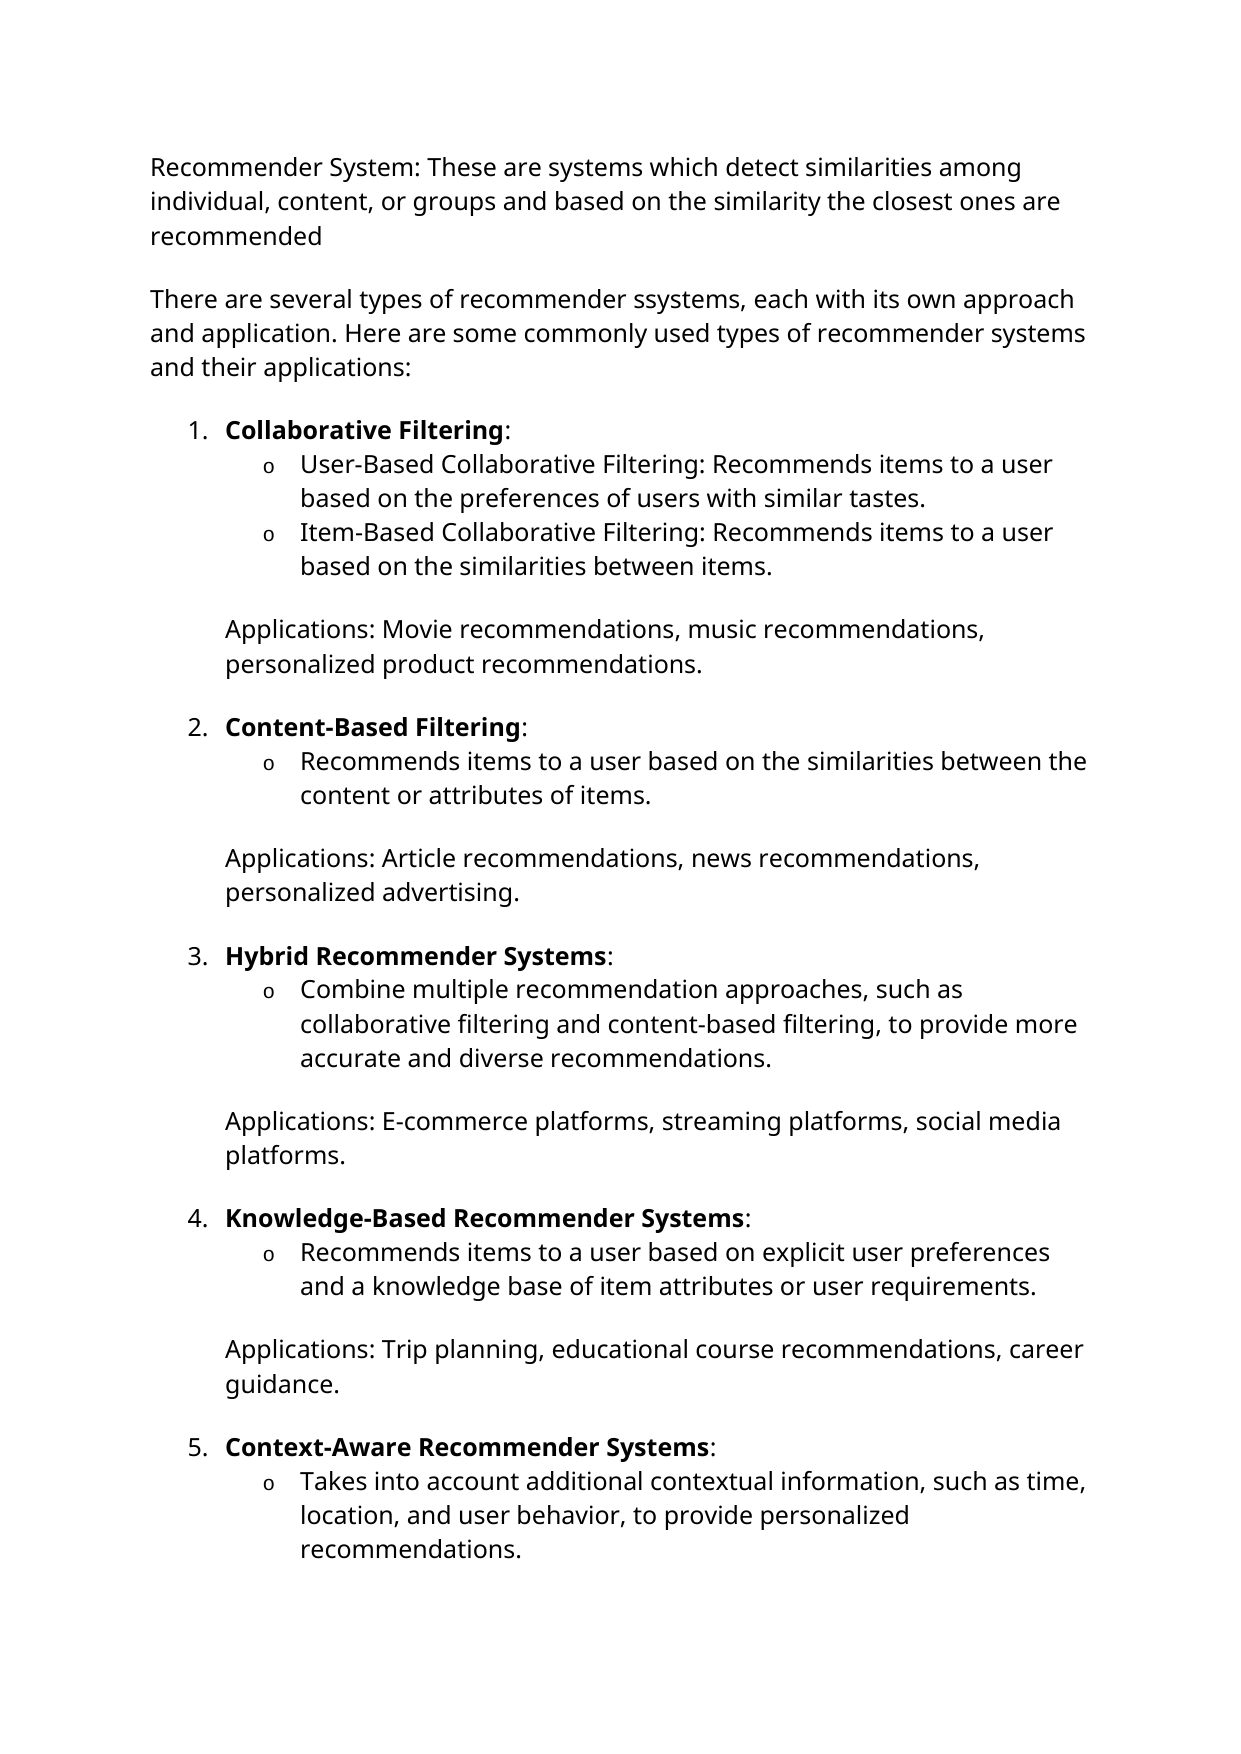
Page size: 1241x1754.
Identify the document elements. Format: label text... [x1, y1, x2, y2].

text Applications: Trip planning, educational course recommendations, career guidance. [225, 1332, 1090, 1400]
list Combine multiple recommendation approaches, such as collaborative filtering and content-based filtering, to provide more accurate and diverse recommendations. [262, 972, 1090, 1074]
list Knowledge-Based Recommender Systems: [187, 1201, 1090, 1235]
list Takes into account additional contextual information, such as time, location, and user behavior, to provide personalized recommendations. [262, 1463, 1090, 1566]
list Recommends items to a user based on the similarities between the content or attributes of items. [262, 743, 1090, 812]
list User-Based Collaborative Filtering: Recommends items to a user based on the preferences of users with similar tastes. [262, 447, 1090, 515]
list Recommends items to a user based on explicit user preferences and a knowledge base of item attributes or user requirements. [262, 1235, 1090, 1303]
text Applications: Article recommendations, news recommendations, personalized advertising. [225, 841, 1090, 909]
list Context-Aware Recommender Systems: [187, 1429, 1090, 1463]
list Collaborative Filtering: [187, 413, 1090, 447]
text Recommender System: These are systems which detect similarities among individual, content, or groups and based on the similarity the closest ones are recommended [150, 150, 1090, 252]
list Item-Based Collaborative Filtering: Recommends items to a user based on the similarities between items. [262, 515, 1090, 583]
list Content-Based Filtering: [187, 709, 1090, 743]
text There are several types of recommender ssystems, each with its own approach and application. Here are some commonly used types of recommender systems and their applications: [150, 281, 1090, 383]
list Hybrid Recommender Systems: [187, 938, 1090, 972]
text Applications: Movie recommendations, music recommendations, personalized product recommendations. [225, 612, 1090, 680]
text Applications: E-commerce platforms, streaming platforms, social media platforms. [225, 1103, 1090, 1172]
